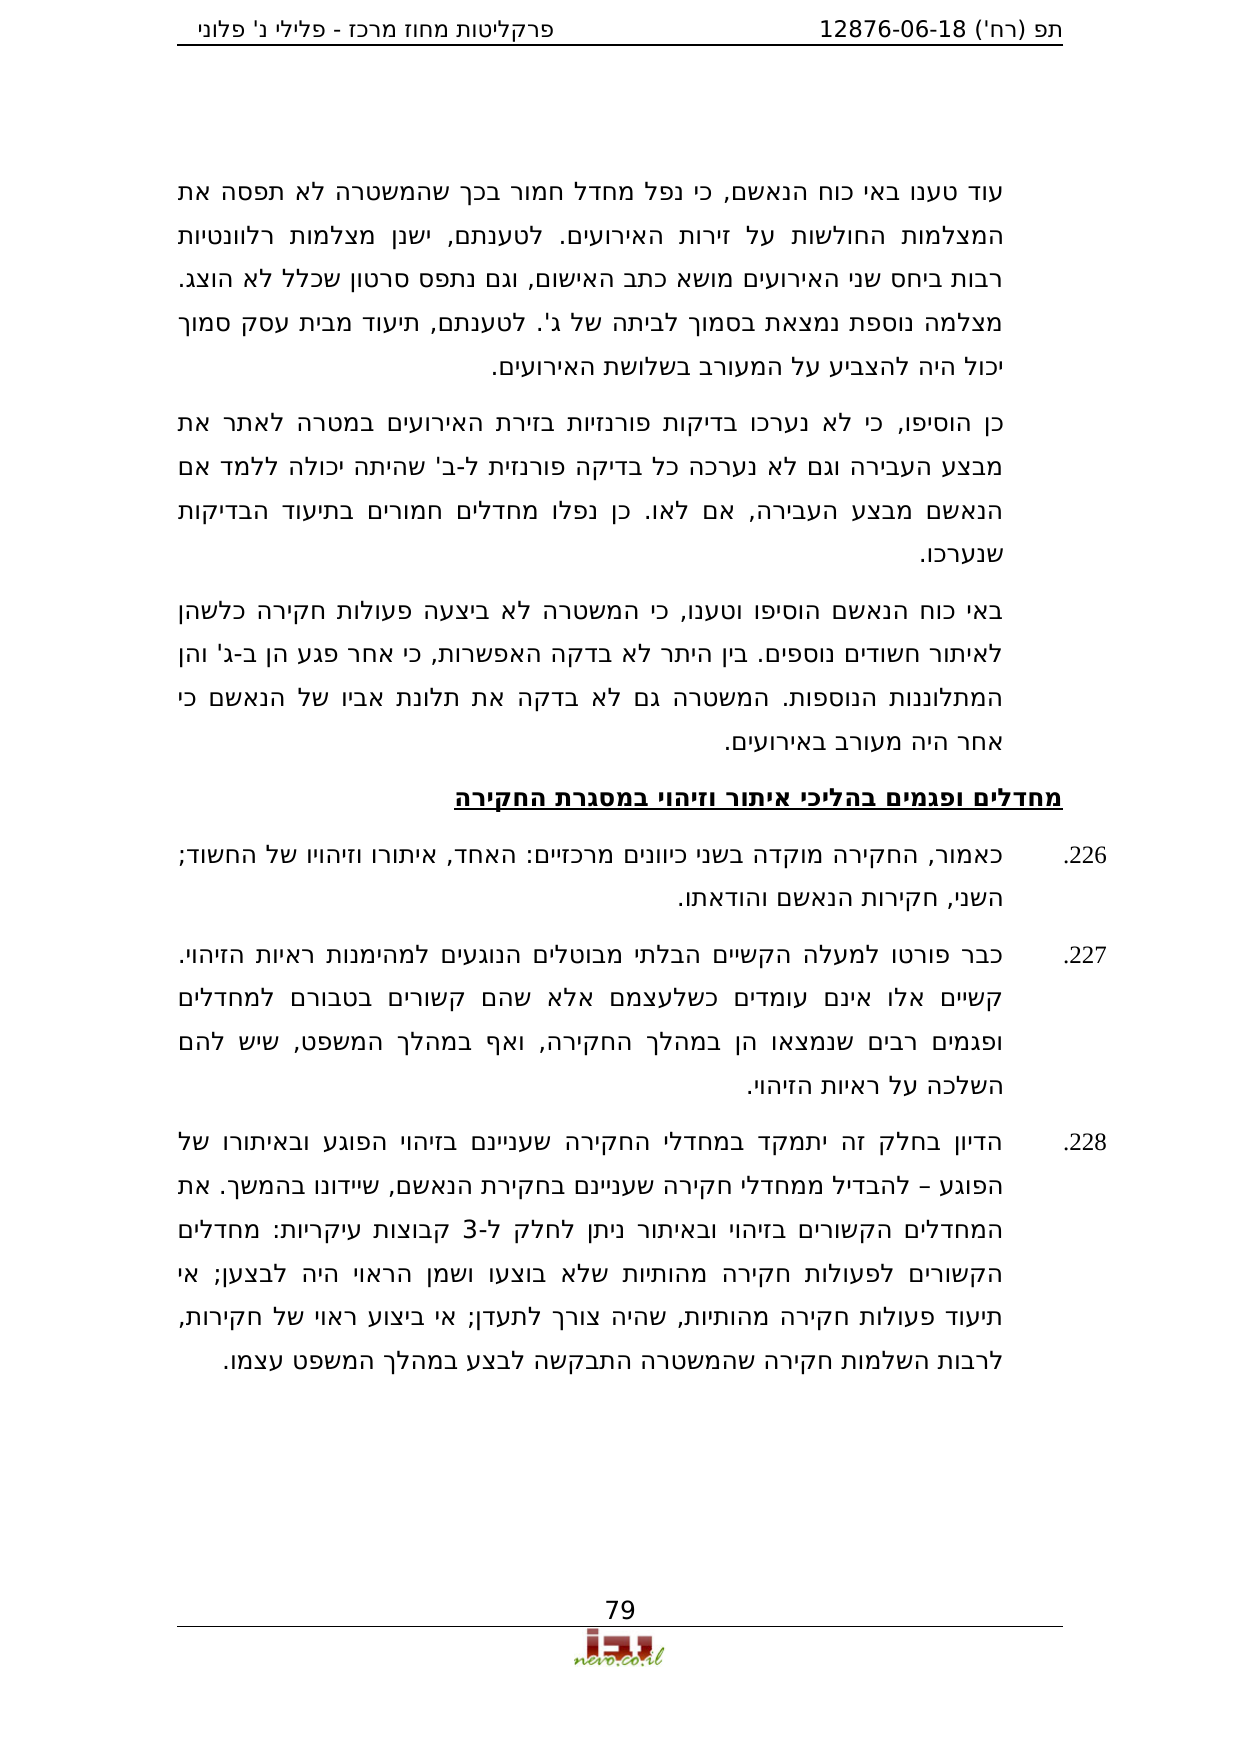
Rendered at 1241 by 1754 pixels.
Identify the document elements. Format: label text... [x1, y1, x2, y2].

list כן הוסיפו, כי לא נערכו בדיקות פורנזיות בזירת האירועים במטרה לאתר את מבצע העבירה וגם לא נערכה כל בדיקה פורנזית ל-ב' שהיתה יכולה ללמד אם הנאשם מבצע העבירה, אם לאו. כן נפלו מחדלים חמורים בתיעוד הבדיקות שנערכו. [177, 408, 1004, 569]
text הדיון בחלק זה יתמקד במחדלי החקירה שעניינם בזיהוי הפוגע ובאיתורו של הפוגע – להבדיל ממחדלי חקירה שעניינם בחקירת הנאשם, שיידונו בהמשך. את המחדלים הקשורים בזיהוי ובאיתור ניתן לחלק ל-3 קבוצות עיקריות: מחדלים הקשורים לפעולות חקירה מהותיות שלא בוצעו ושמן הראוי היה לבצען; אי תיעוד פעולות חקירה מהותיות, שהיה צורך לתעדן; אי ביצוע ראוי של חקירות, לרבות השלמות חקירה שהמשטרה התבקשה לבצע במהלך המשפט עצמו. [177, 1127, 1063, 1375]
list מחדלים ופגמים בהליכי איתור וזיהוי במסגרת החקירה [177, 783, 1063, 813]
list עוד טענו באי כוח הנאשם, כי נפל מחדל חמור בכך שהמשטרה לא תפסה את המצלמות החולשות על זירות האירועים. לטענתם, ישנן מצלמות רלוונטיות רבות ביחס שני האירועים מושא כתב האישום, וגם נתפס סרטון שכלל לא הוצג. מצלמה נוספת נמצאת בסמוך לביתה של ג'. לטענתם, תיעוד מבית עסק סמוך יכול היה להצביע על המעורב בשלושת האירועים. [177, 177, 1004, 381]
text כבר פורטו למעלה הקשיים הבלתי מבוטלים הנוגעים למהימנות ראיות הזיהוי. קשיים אלו אינם עומדים כשלעצמם אלא שהם קשורים בטבורם למחדלים ופגמים רבים שנמצאו הן במהלך החקירה, ואף במהלך המשפט, שיש להם השלכה על ראיות הזיהוי. [177, 940, 1063, 1100]
list באי כוח הנאשם הוסיפו וטענו, כי המשטרה לא ביצעה פעולות חקירה כלשהן לאיתור חשודים נוספים. בין היתר לא בדקה האפשרות, כי אחר פגע הן ב-ג' והן המתלוננות הנוספות. המשטרה גם לא בדקה את תלונת אביו של הנאשם כי אחר היה מעורב באירועים. [177, 596, 1004, 756]
picture [574, 1628, 666, 1667]
text כאמור, החקירה מוקדה בשני כיוונים מרכזיים: האחד, איתורו וזיהויו של החשוד; השני, חקירות הנאשם והודאתו. [177, 840, 1063, 913]
